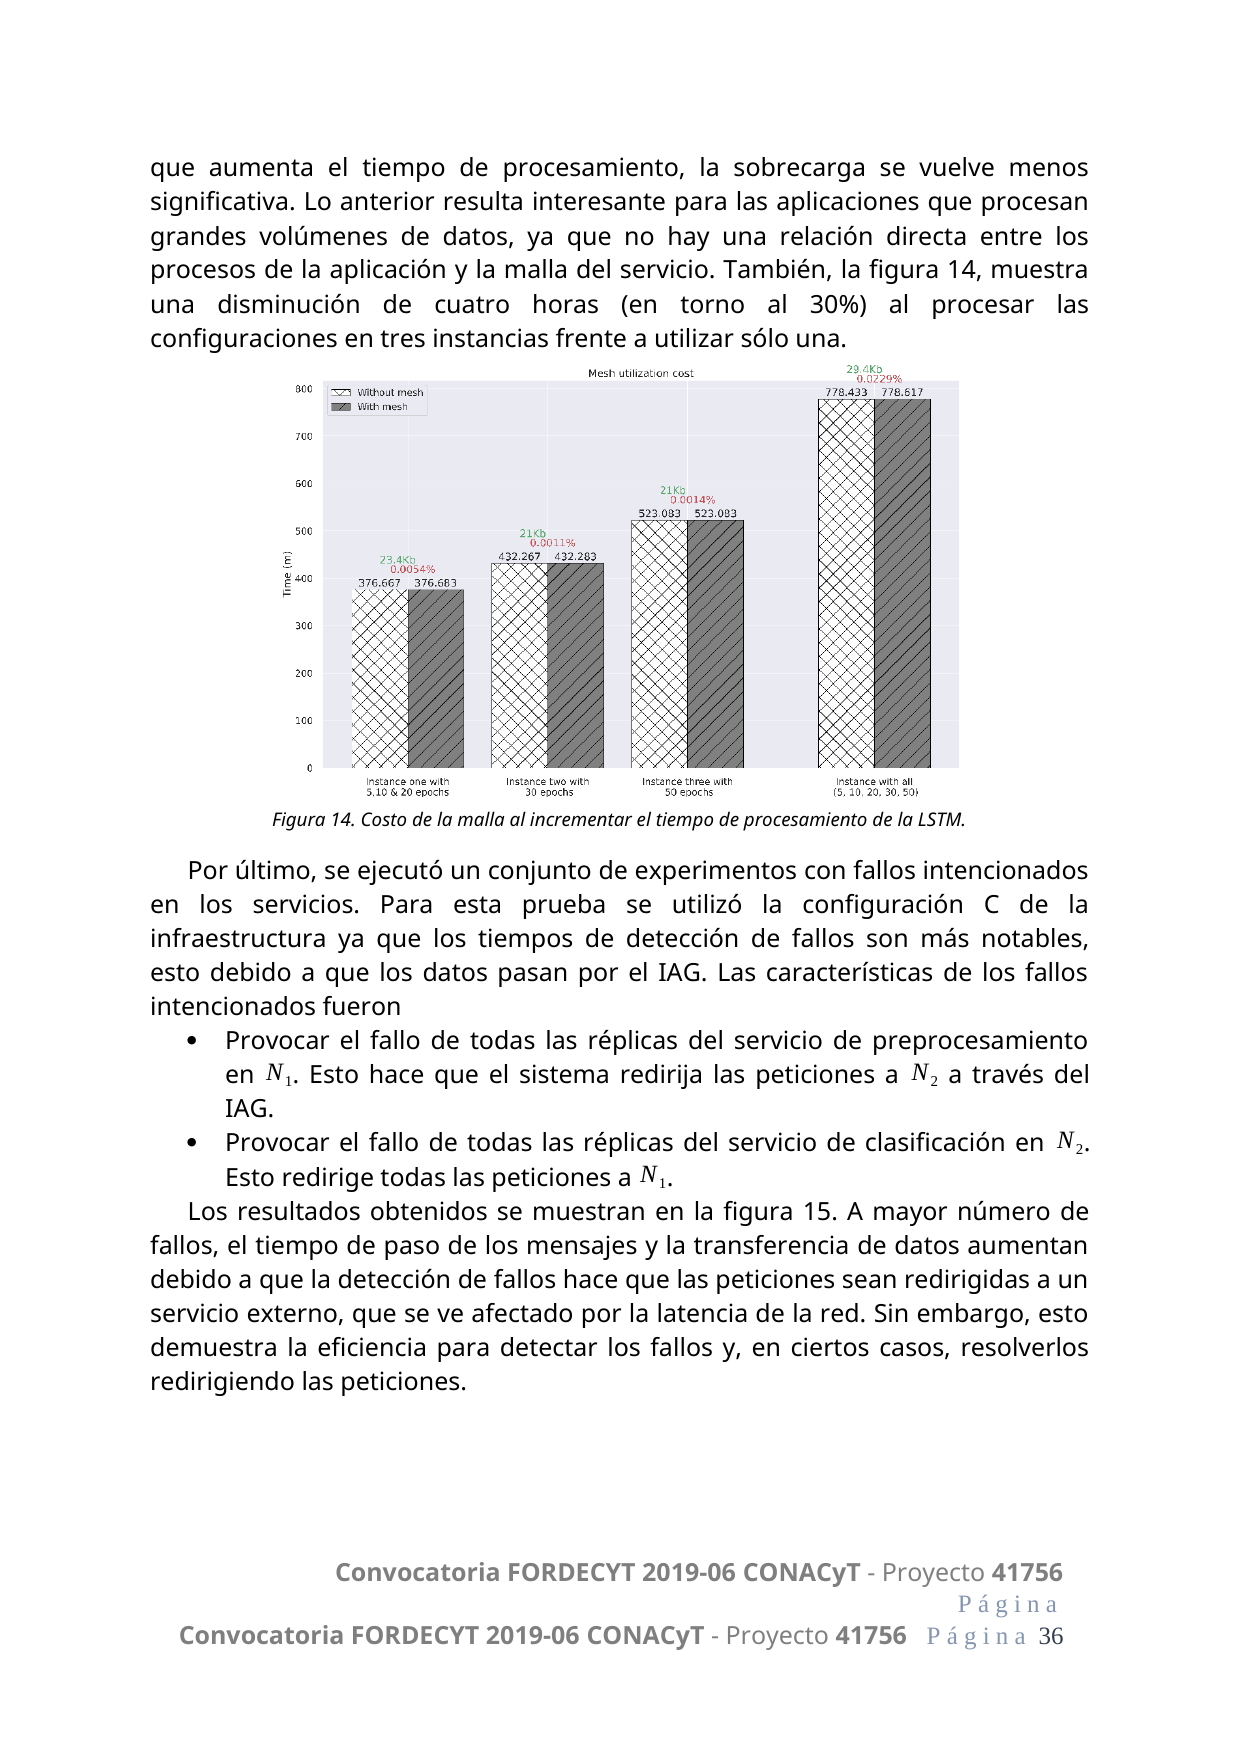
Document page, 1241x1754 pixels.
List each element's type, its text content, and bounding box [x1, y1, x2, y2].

picture [271, 354, 970, 807]
text Los resultados obtenidos se muestran en la figura 15. A mayor número de fallos, el tiempo de paso de los mensajes y la transferencia de datos aumentan debido a que la detección de fallos hace que las peticiones sean redirigidas a un servicio externo, que se ve afectado por la latencia de la red. Sin embargo, esto demuestra la eficiencia para detectar los fallos y, en ciertos casos, resolverlos redirigiendo las peticiones. [150, 1193, 1090, 1398]
list Provocar el fallo de todas las réplicas del servicio de preprocesamiento en . Esto hace que el sistema redirija las peticiones a a través del IAG. [187, 1023, 1090, 1125]
text Figura 14. Costo de la malla al incrementar el tiempo de procesamiento de la LSTM. [150, 806, 1090, 832]
list Provocar el fallo de todas las réplicas del servicio de clasificación en . Esto redirige todas las peticiones a . [187, 1125, 1090, 1193]
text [150, 150, 1090, 354]
text Por último, se ejecutó un conjunto de experimentos con fallos intencionados en los servicios. Para esta prueba se utilizó la configuración C de la infraestructura ya que los tiempos de detección de fallos son más notables, esto debido a que los datos pasan por el IAG. Las características de los fallos intencionados fueron [150, 853, 1090, 1023]
